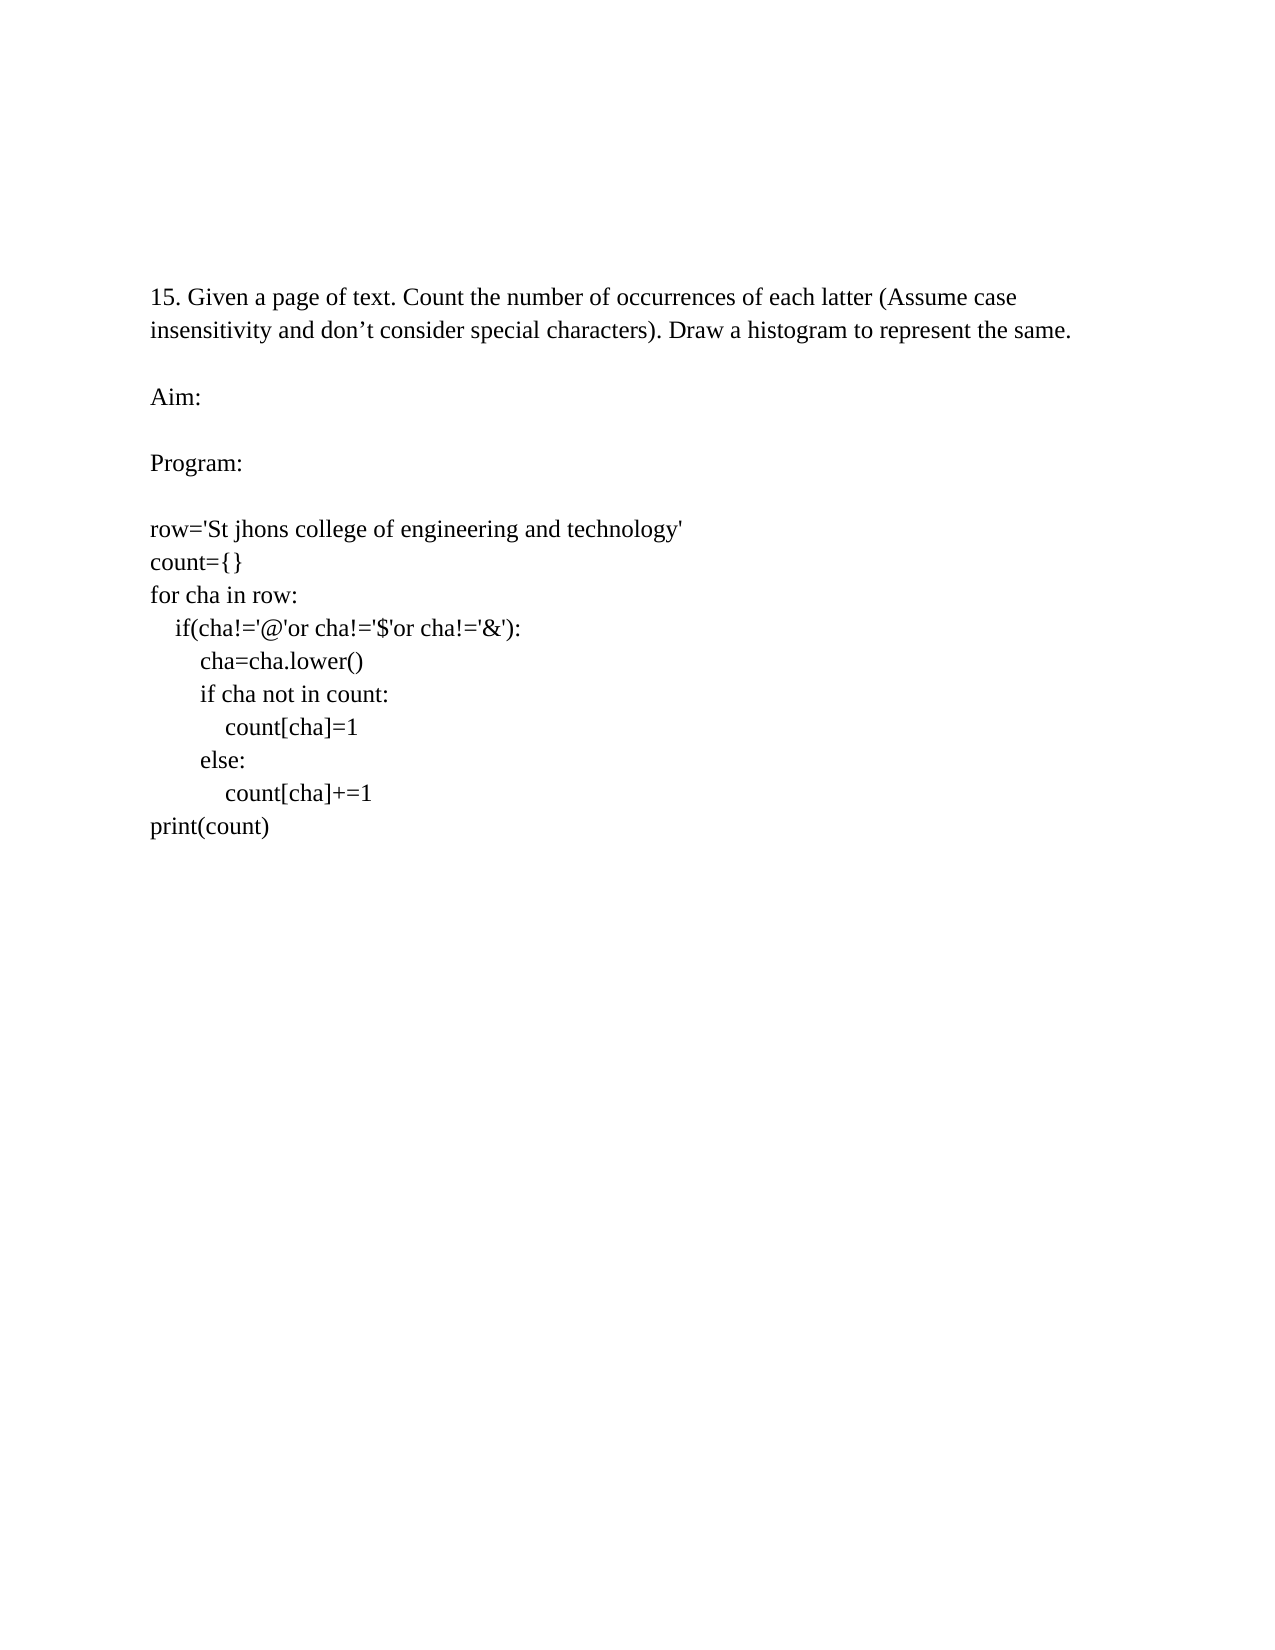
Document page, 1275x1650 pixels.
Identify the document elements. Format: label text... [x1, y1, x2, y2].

text if(cha!='@'or cha!='$'or cha!='&'): [150, 613, 1125, 641]
text Program: [150, 448, 1125, 476]
text cha=cha.lower() [150, 646, 1125, 674]
text row='St jhons college of engineering and technology' [150, 514, 1125, 542]
text for cha in row: [150, 580, 1125, 608]
text print(count) [150, 811, 1125, 839]
text if cha not in count: [150, 679, 1125, 707]
text else: [150, 745, 1125, 773]
text count[cha]+=1 [150, 778, 1125, 807]
text count={} [150, 547, 1125, 575]
text 15. Given a page of text. Count the number of occurrences of each latter (Assume case insensitivity and don’t consider special characters). Draw a histogram to represent the same. [150, 282, 1125, 344]
text Aim: [150, 382, 1125, 410]
text count[cha]=1 [150, 712, 1125, 741]
